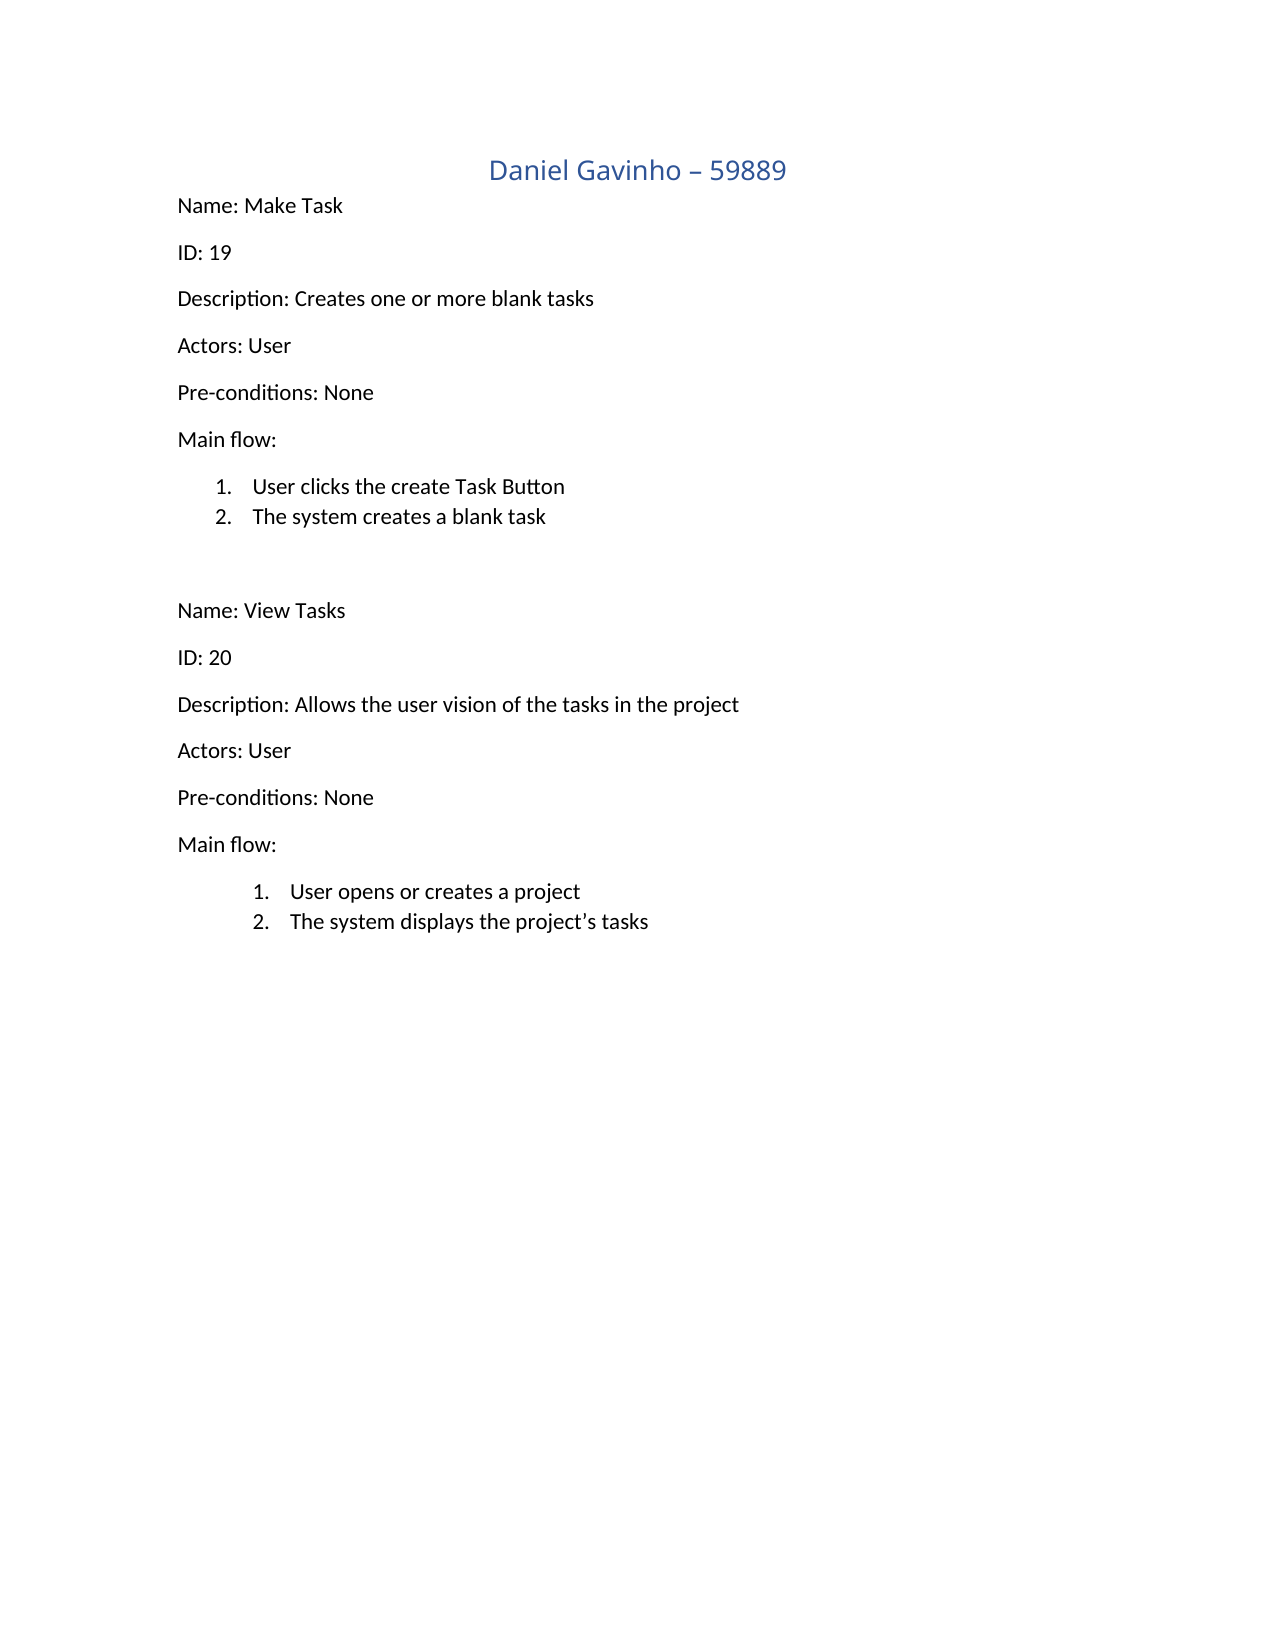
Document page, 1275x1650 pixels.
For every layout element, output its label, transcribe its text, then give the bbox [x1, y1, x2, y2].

list The system creates a blank task [215, 502, 1098, 530]
text Description: Creates one or more blank tasks [177, 284, 1098, 313]
list User opens or creates a project [252, 877, 1098, 905]
subtitle Daniel Gavinho – 59889 [177, 152, 1098, 189]
text Pre-conditions: None [177, 378, 1098, 406]
text ID: 19 [177, 238, 1098, 266]
text Actors: User [177, 331, 1098, 359]
text Name: Make Task [177, 191, 1098, 219]
list The system displays the project’s tasks [252, 907, 1098, 936]
list User clicks the create Task Button [215, 472, 1098, 500]
text Pre-conditions: None [177, 783, 1098, 812]
text Main flow: [177, 425, 1098, 453]
text ID: 20 [177, 643, 1098, 671]
text Main flow: [177, 830, 1098, 858]
text Description: Allows the user vision of the tasks in the project [177, 690, 1098, 718]
text Actors: User [177, 737, 1098, 765]
text Name: View Tasks [177, 596, 1098, 624]
